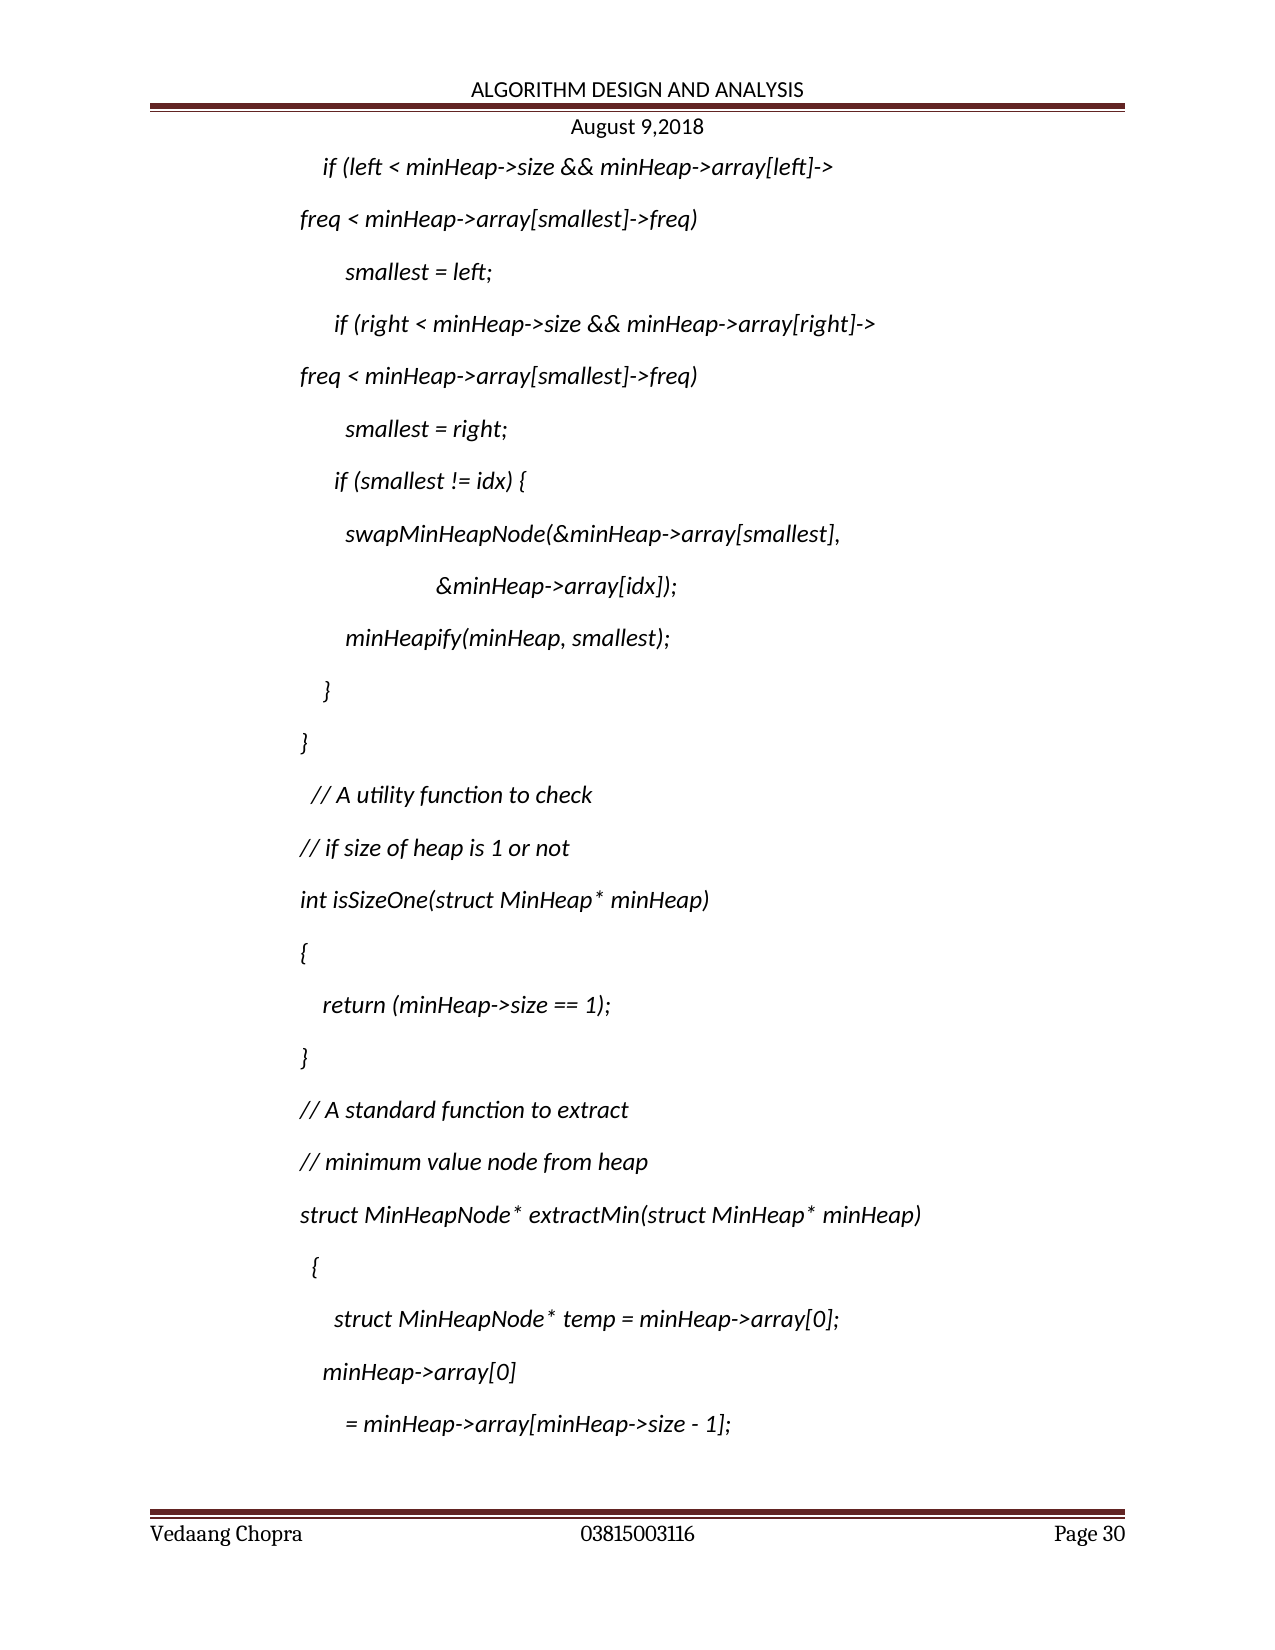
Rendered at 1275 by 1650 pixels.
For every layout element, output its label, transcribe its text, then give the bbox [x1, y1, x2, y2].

text swapMinHeapNode(&minHeap->array[smallest], [300, 517, 1125, 548]
text freq < minHeap->array[smallest]->freq) [300, 202, 1125, 234]
text } [300, 674, 1125, 706]
text &minHeap->array[idx]); [300, 569, 1125, 601]
text // if size of heap is 1 or not [300, 831, 1125, 863]
text if (smallest != idx) { [300, 464, 1125, 496]
text smallest = right; [300, 412, 1125, 443]
text minHeap->array[0] [300, 1355, 1125, 1387]
text struct MinHeapNode* extractMin(struct MinHeap* minHeap) [300, 1198, 1125, 1229]
text // minimum value node from heap [300, 1146, 1125, 1177]
text } [300, 1041, 1125, 1072]
text minHeapify(minHeap, smallest); [300, 622, 1125, 653]
text if (right < minHeap->size && minHeap->array[right]-> [300, 307, 1125, 339]
text { [300, 1250, 1125, 1282]
text = minHeap->array[minHeap->size - 1]; [300, 1407, 1125, 1439]
text int isSizeOne(struct MinHeap* minHeap) [300, 883, 1125, 915]
text smallest = left; [300, 255, 1125, 286]
text // A standard function to extract [300, 1093, 1125, 1125]
text if (left < minHeap->size && minHeap->array[left]-> [300, 150, 1125, 182]
text freq < minHeap->array[smallest]->freq) [300, 359, 1125, 391]
text return (minHeap->size == 1); [300, 988, 1125, 1020]
text } [300, 726, 1125, 758]
text { [300, 936, 1125, 967]
text struct MinHeapNode* temp = minHeap->array[0]; [300, 1303, 1125, 1334]
text // A utility function to check [300, 779, 1125, 810]
